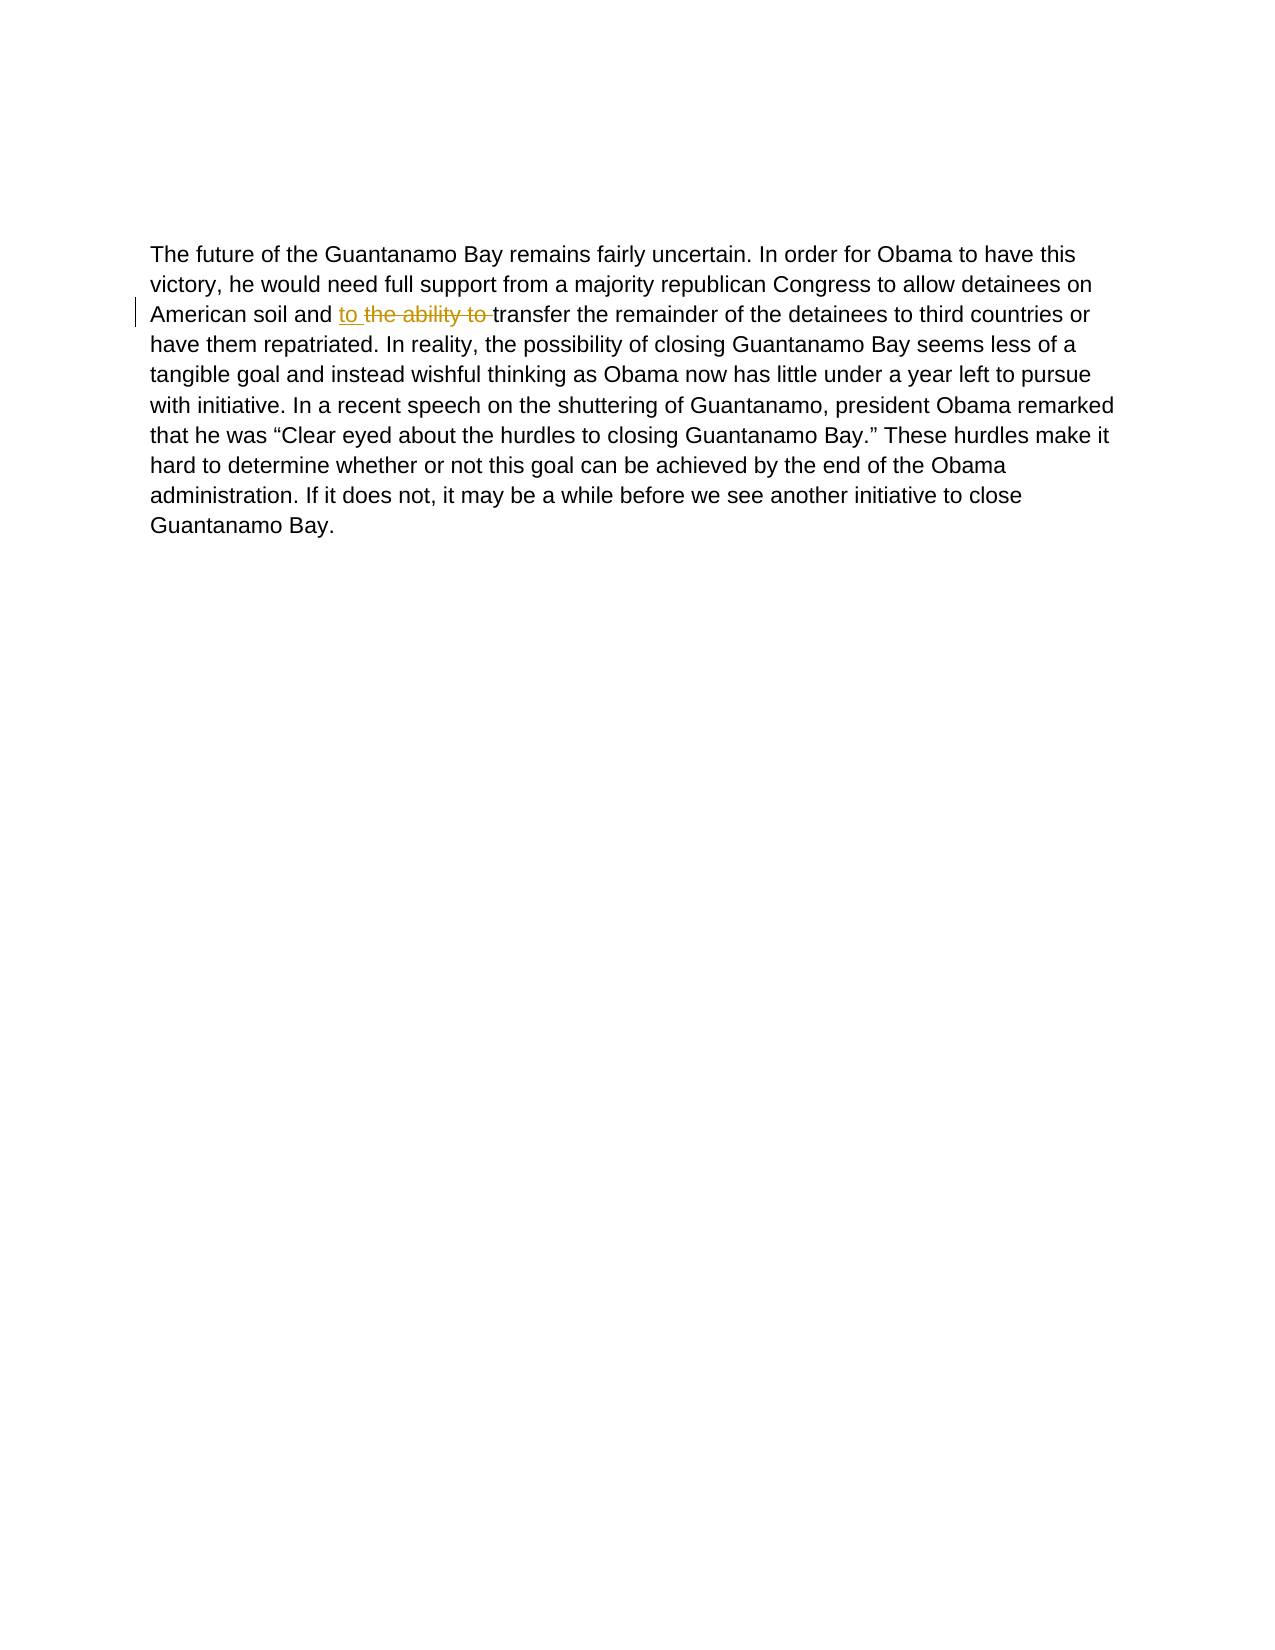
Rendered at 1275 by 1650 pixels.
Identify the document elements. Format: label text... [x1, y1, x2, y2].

text The future of the Guantanamo Bay remains fairly uncertain. In order for Obama to have this victory, he would need full support from a majority republican Congress to allow detainees on American soil and transfer the remainder of the detainees to third countries or have them repatriated. In reality, the possibility of closing Guantanamo Bay seems less of a tangible goal and instead wishful thinking as Obama now has little under a year left to pursue with initiative. In a recent speech on the shuttering of Guantanamo, president Obama remarked that he was “Clear eyed about the hurdles to closing Guantanamo Bay.” These hurdles make it hard to determine whether or not this goal can be achieved by the end of the Obama administration. If it does not, it may be a while before we see another initiative to close Guantanamo Bay. [150, 241, 1125, 539]
